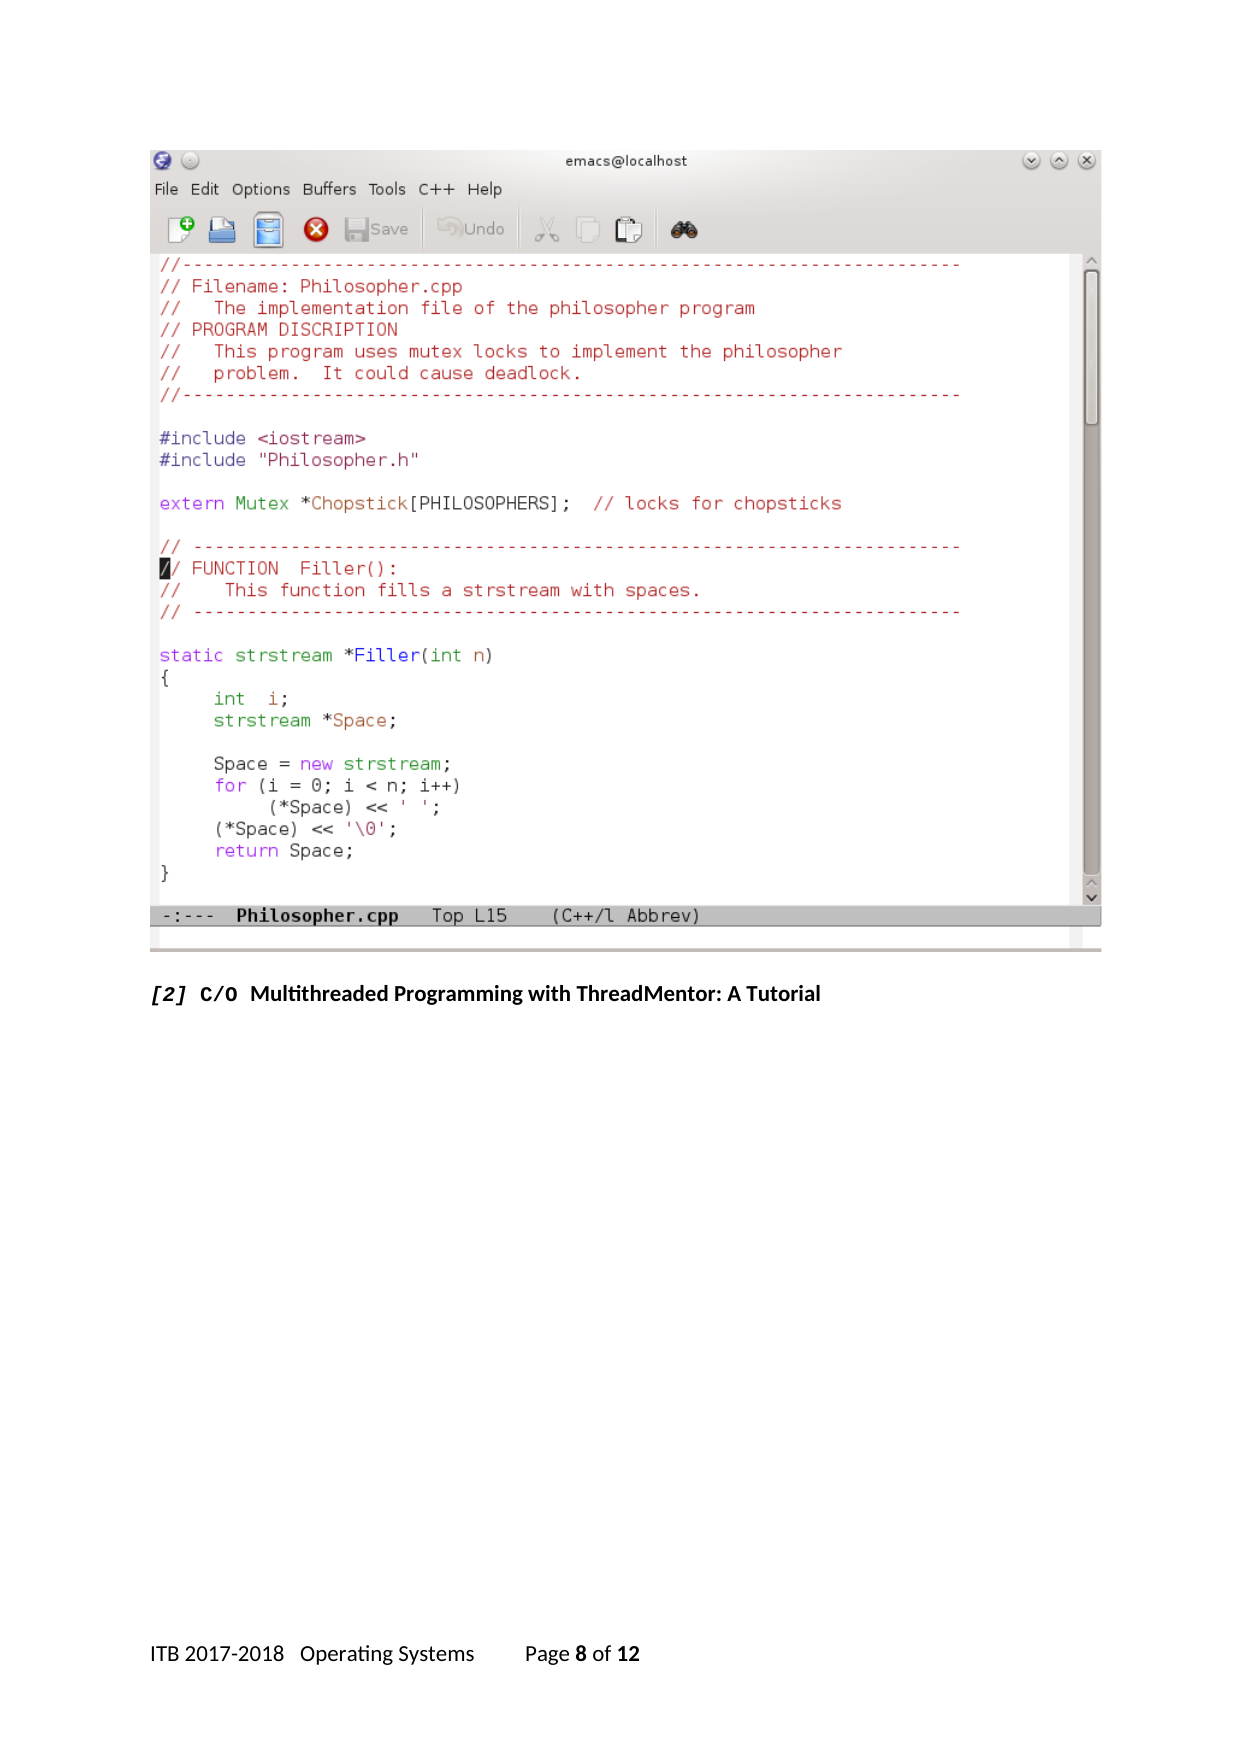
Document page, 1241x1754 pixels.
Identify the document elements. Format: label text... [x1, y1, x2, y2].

picture [150, 150, 1102, 952]
subtitle [2] C/O Multithreaded Programming with ThreadMentor: A Tutorial [150, 979, 1102, 1008]
